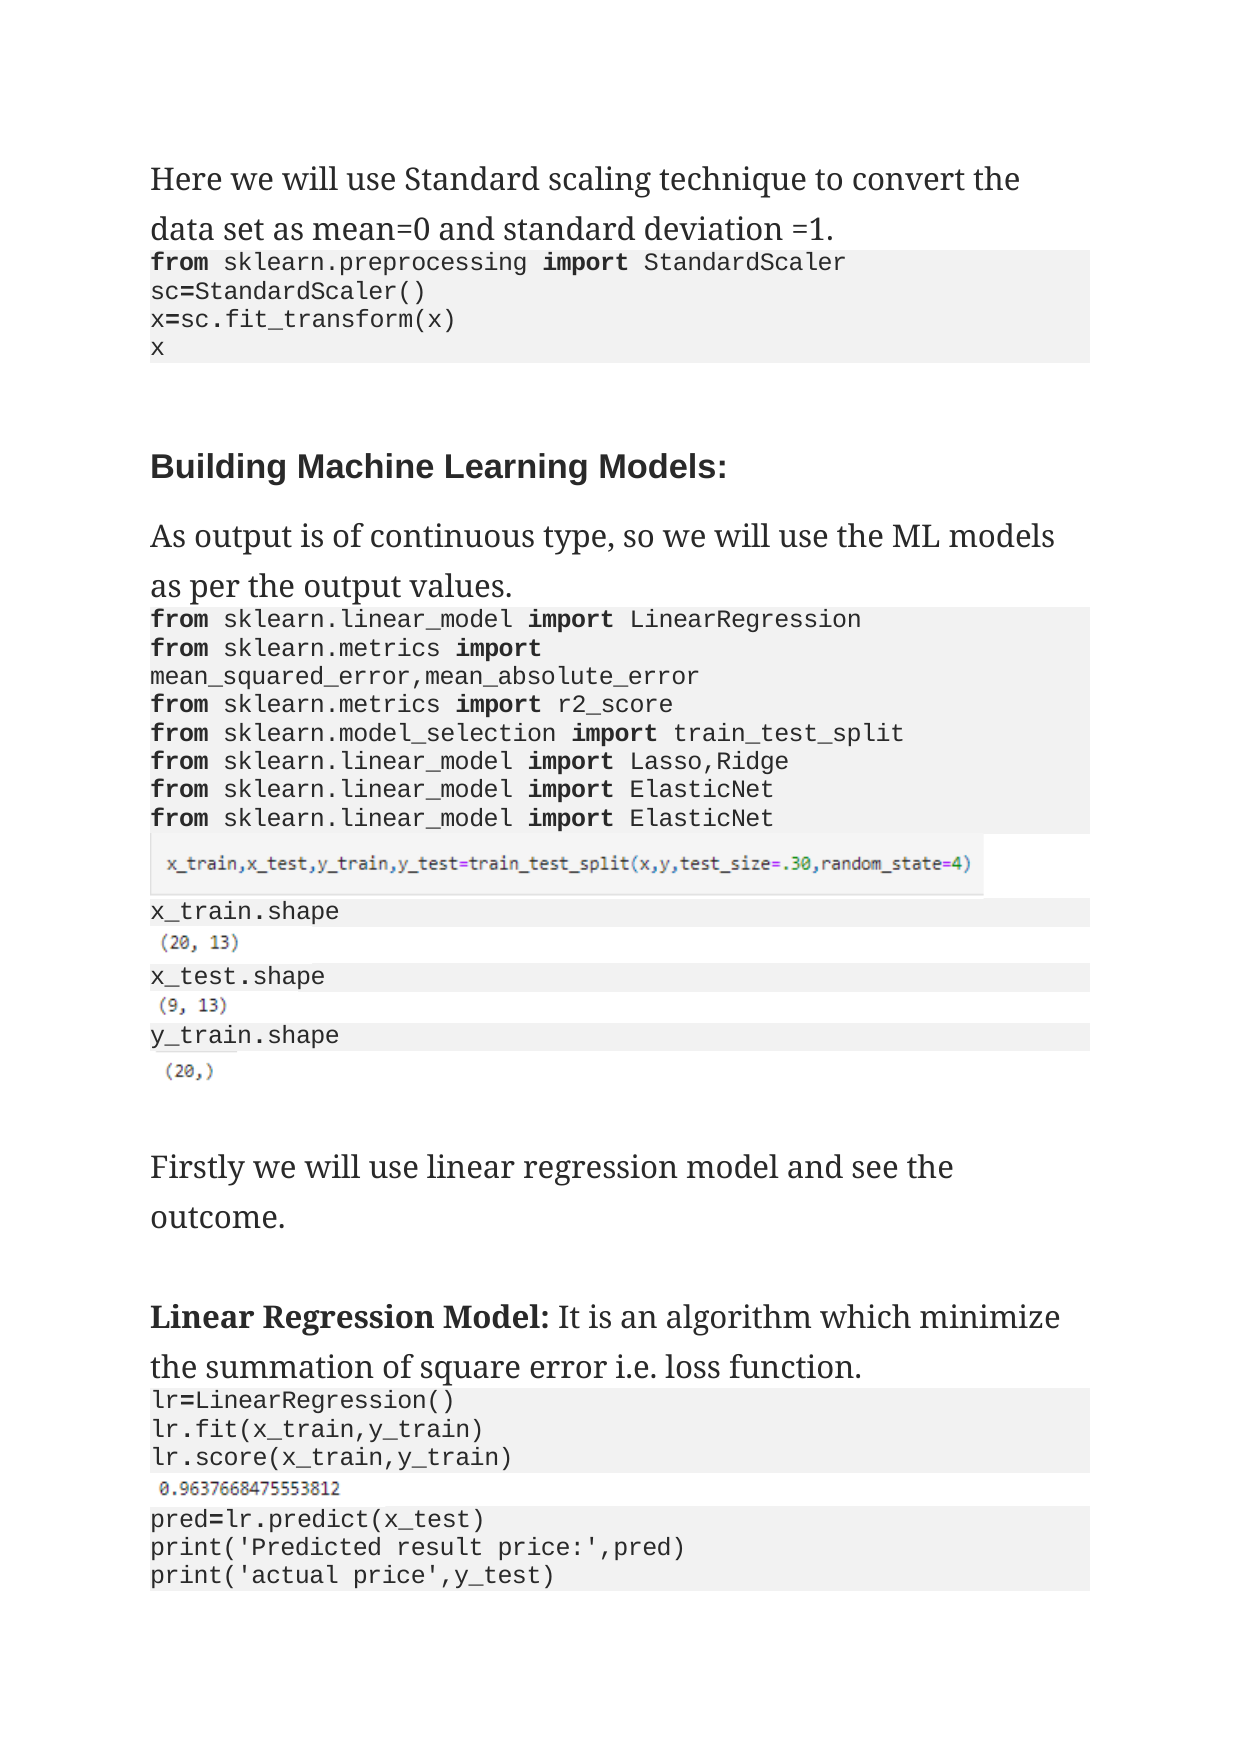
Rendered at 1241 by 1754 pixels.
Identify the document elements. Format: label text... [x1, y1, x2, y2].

picture [150, 1473, 386, 1507]
picture [150, 991, 299, 1023]
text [150, 1506, 1090, 1591]
text lr=LinearRegression() lr.fit(x_train,y_train) lr.score(x_train,y_train) [150, 1388, 1090, 1473]
text Here we will use Standard scaling technique to convert the data set as mean=0 and standard deviation =1. [150, 150, 1090, 250]
text x_test.shape [150, 963, 1090, 992]
text y_train.shape [150, 1023, 1090, 1051]
text Firstly we will use linear regression model and see the outcome. [150, 1138, 1090, 1238]
picture [150, 833, 984, 899]
text from sklearn.preprocessing import StandardScaler sc=StandardScaler() x=sc.fit_transform(x) x [150, 250, 1090, 363]
text Building Machine Learning Models: [150, 442, 1090, 486]
picture [150, 1051, 238, 1088]
text x_train.shape [150, 898, 1090, 927]
text Linear Regression Model: It is an algorithm which minimize the summation of square error i.e. loss function. [150, 1288, 1090, 1388]
text from sklearn.linear_model import LinearRegression from sklearn.metrics import mean_squared_error,mean_absolute_error from sklearn.metrics import r2_score from sklearn.model_selection import train_test_split from sklearn.linear_model import Lasso,Ridge from sklearn.linear_model import ElasticNet from sklearn.linear_model import ElasticNet [150, 607, 1090, 834]
picture [150, 926, 313, 964]
text As output is of continuous type, so we will use the ML models as per the output values. [150, 507, 1090, 607]
